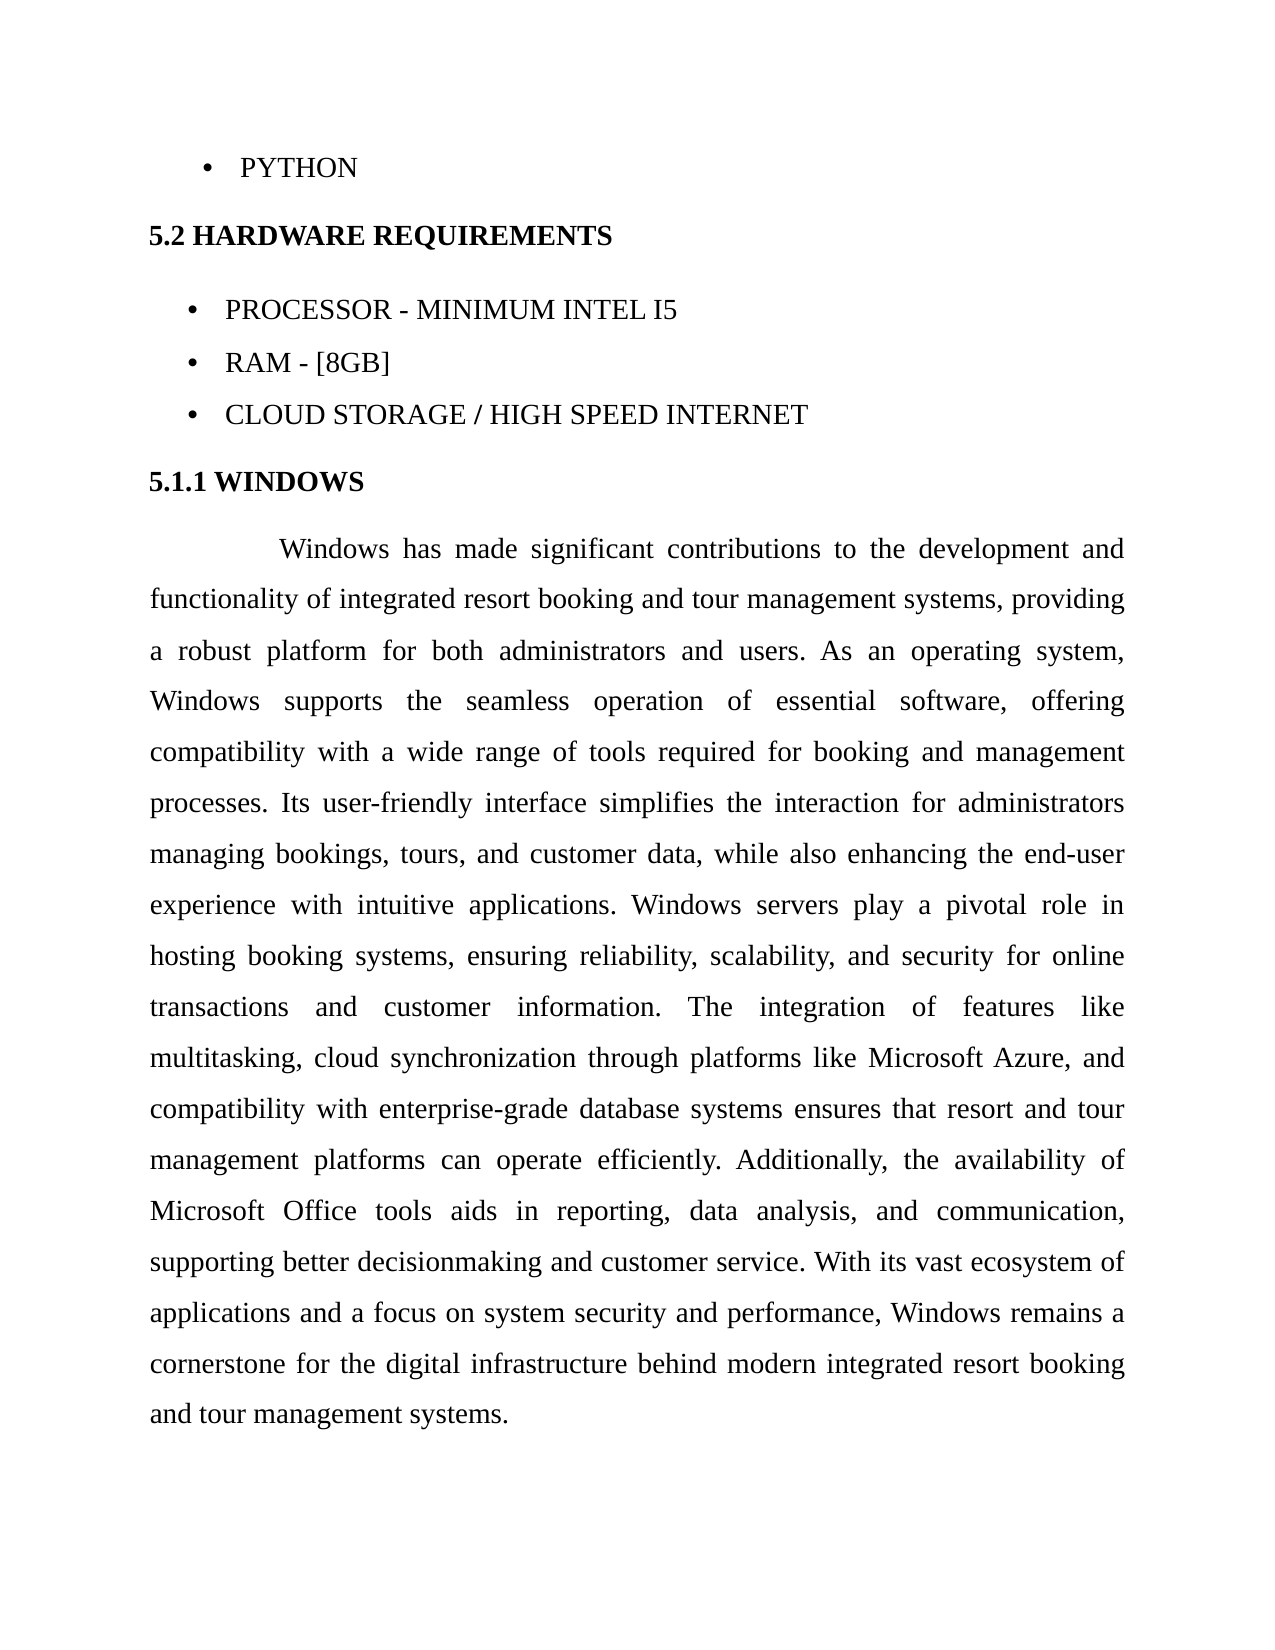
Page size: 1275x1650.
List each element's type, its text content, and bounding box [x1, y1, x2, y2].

list RAM - [8GB] [187, 344, 1126, 378]
text Windows has made significant contributions to the development and functionality of integrated resort booking and tour management systems, providing a robust platform for both administrators and users. As an operating system, Windows supports the seamless operation of essential software, offering compatibility with a wide range of tools required for booking and management processes. Its user-friendly interface simplifies the interaction for administrators managing bookings, tours, and customer data, while also enhancing the end-user experience with intuitive applications. Windows servers play a pivotal role in hosting booking systems, ensuring reliability, scalability, and security for online transactions and customer information. The integration of features like multitasking, cloud synchronization through platforms like Microsoft Azure, and compatibility with enterprise-grade database systems ensures that resort and tour management platforms can operate efficiently. Additionally, the availability of Microsoft Office tools aids in reporting, data analysis, and communication, supporting better decisionmaking and customer service. With its vast ecosystem of applications and a focus on system security and performance, Windows remains a cornerstone for the digital infrastructure behind modern integrated resort booking and tour management systems. [148, 531, 1126, 1430]
subtitle 5.2 HARDWARE REQUIREMENTS [148, 218, 1198, 251]
subtitle 5.1.1 WINDOWS [148, 464, 1198, 498]
list CLOUD STORAGE / HIGH SPEED INTERNET [187, 397, 1126, 431]
list PYTHON [202, 150, 1126, 184]
list PROCESSOR - MINIMUM INTEL I5 [187, 292, 1126, 326]
